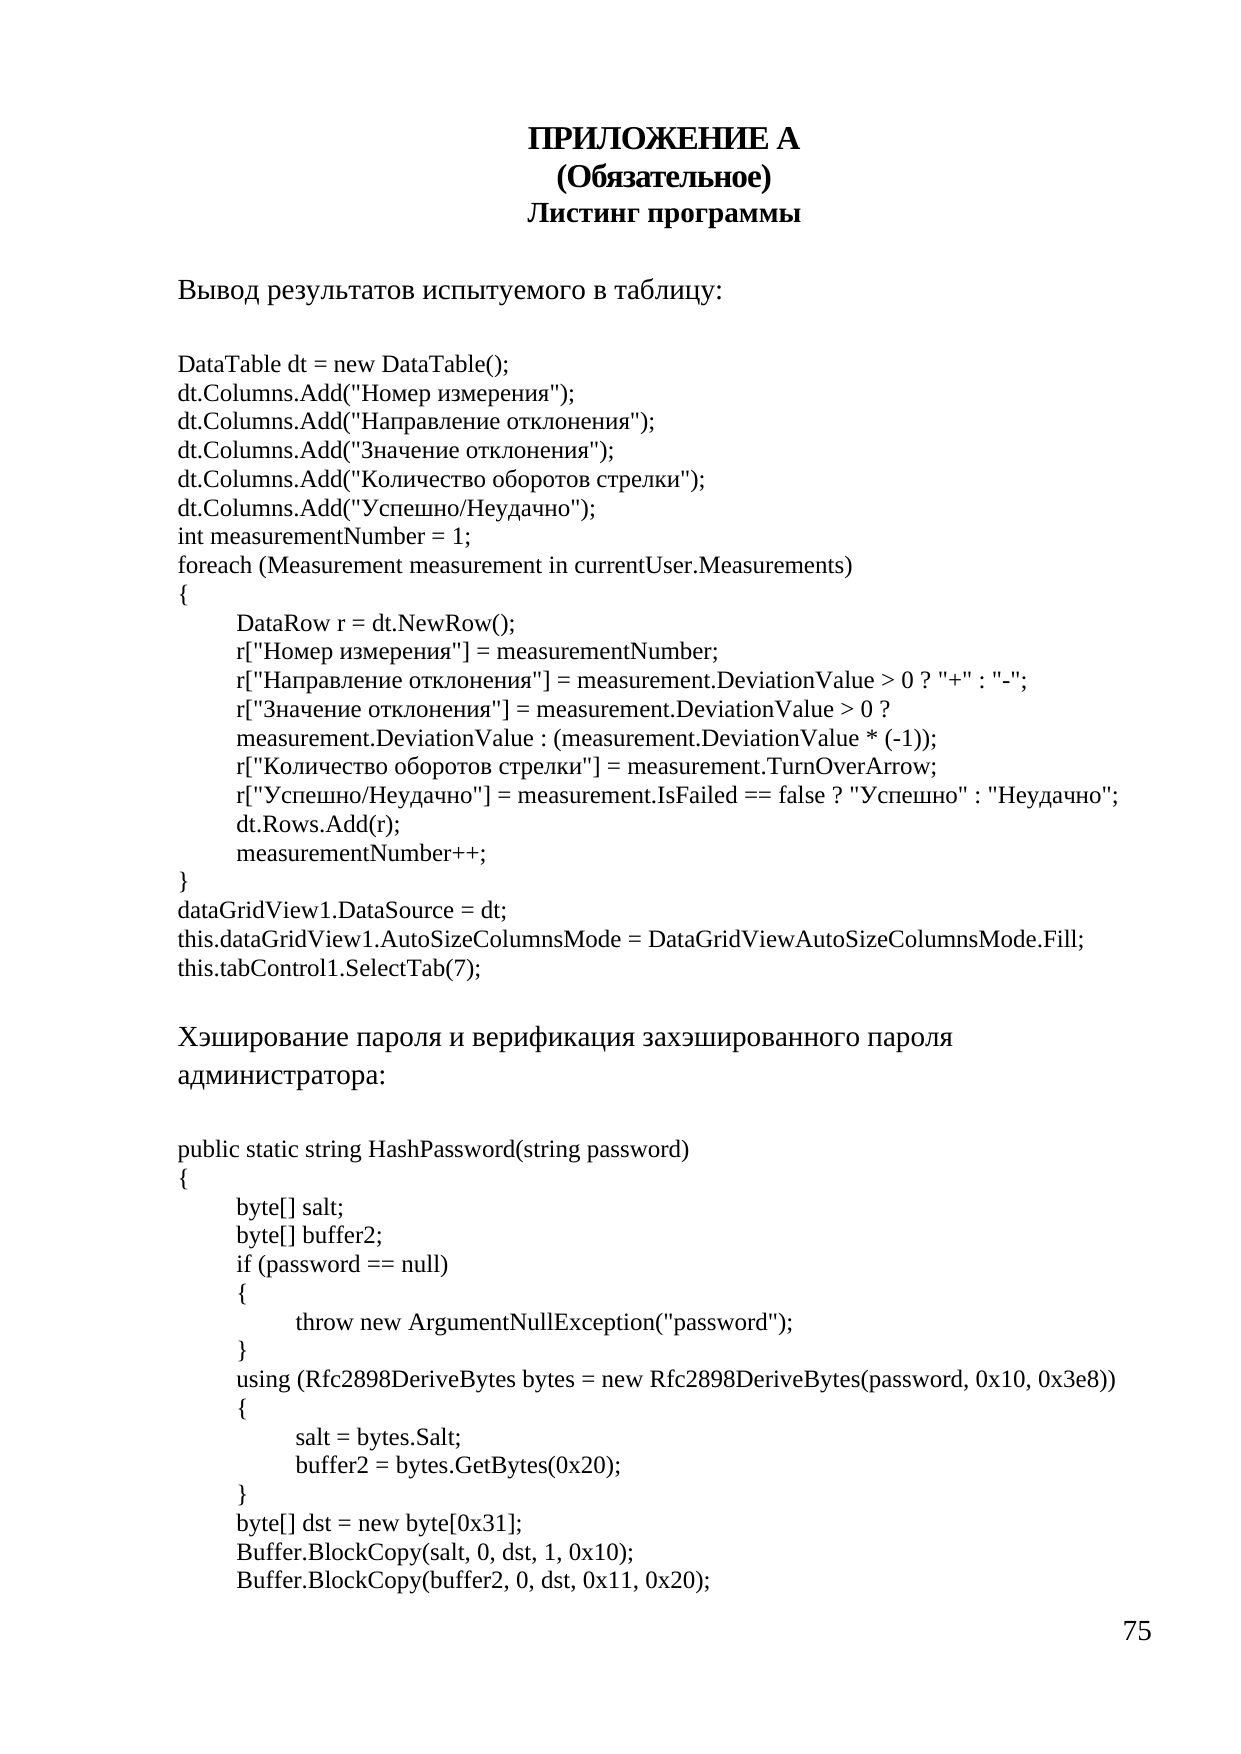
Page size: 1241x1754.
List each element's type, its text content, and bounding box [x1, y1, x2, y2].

text { [177, 1278, 1152, 1307]
text dt.Columns.Add("Направление отклонения"); [177, 406, 1152, 435]
text } [177, 1336, 1152, 1364]
text byte[] buffer2; [177, 1221, 1152, 1249]
text Вывод результатов испытуемого в таблицу: [177, 272, 1152, 305]
text foreach (Measurement measurement in currentUser.Measurements) [177, 550, 1152, 579]
text Хэширование пароля и верификация захэшированного пароля администратора: [177, 1019, 1152, 1091]
text DataRow r = dt.NewRow(); [177, 608, 1152, 636]
text using (Rfc2898DeriveBytes bytes = new Rfc2898DeriveBytes(password, 0x10, 0x3e8)) [177, 1364, 1152, 1393]
text { [177, 1393, 1152, 1422]
title (Обязательное) [177, 156, 1152, 195]
text measurementNumber++; [177, 838, 1152, 866]
text int measurementNumber = 1; [177, 521, 1152, 550]
text this.dataGridView1.AutoSizeColumnsMode = DataGridViewAutoSizeColumnsMode.Fill; [177, 924, 1152, 953]
text dt.Columns.Add("Номер измерения"); [177, 378, 1152, 406]
text byte[] salt; [177, 1192, 1152, 1221]
text { [177, 579, 1152, 608]
text DataTable dt = new DataTable(); [177, 349, 1152, 378]
text r["Количество оборотов стрелки"] = measurement.TurnOverArrow; [177, 751, 1152, 780]
text r["Номер измерения"] = measurementNumber; [177, 636, 1152, 665]
text dt.Rows.Add(r); [177, 809, 1152, 838]
text Листинг программы [177, 195, 1152, 228]
text public static string HashPassword(string password) [177, 1134, 1152, 1163]
text dataGridView1.DataSource = dt; [177, 895, 1152, 924]
text Buffer.BlockCopy(salt, 0, dst, 1, 0x10); [177, 1537, 1152, 1566]
title ПРИЛОЖЕНИЕ А [177, 118, 1152, 156]
text throw new ArgumentNullException("password"); [236, 1307, 1152, 1336]
text byte[] dst = new byte[0x31]; [177, 1508, 1152, 1537]
text Buffer.BlockCopy(buffer2, 0, dst, 0x11, 0x20); [177, 1566, 1152, 1594]
text salt = bytes.Salt; [236, 1422, 1152, 1451]
text } [177, 866, 1152, 895]
text if (password == null) [177, 1249, 1152, 1278]
text r["Значение отклонения"] = measurement.DeviationValue > 0 ? measurement.DeviationValue : (measurement.DeviationValue * (-1)); [236, 694, 1152, 751]
text this.tabControl1.SelectTab(7); [177, 953, 1152, 981]
text dt.Columns.Add("Количество оборотов стрелки"); [177, 464, 1152, 493]
text r["Направление отклонения"] = measurement.DeviationValue > 0 ? "+" : "-"; [177, 665, 1152, 694]
text buffer2 = bytes.GetBytes(0x20); [236, 1451, 1152, 1479]
text dt.Columns.Add("Значение отклонения"); [177, 435, 1152, 464]
text { [177, 1163, 1152, 1192]
text dt.Columns.Add("Успешно/Неудачно"); [177, 493, 1152, 521]
text } [177, 1479, 1152, 1508]
text r["Успешно/Неудачно"] = measurement.IsFailed == false ? "Успешно" : "Неудачно"; [177, 780, 1152, 809]
